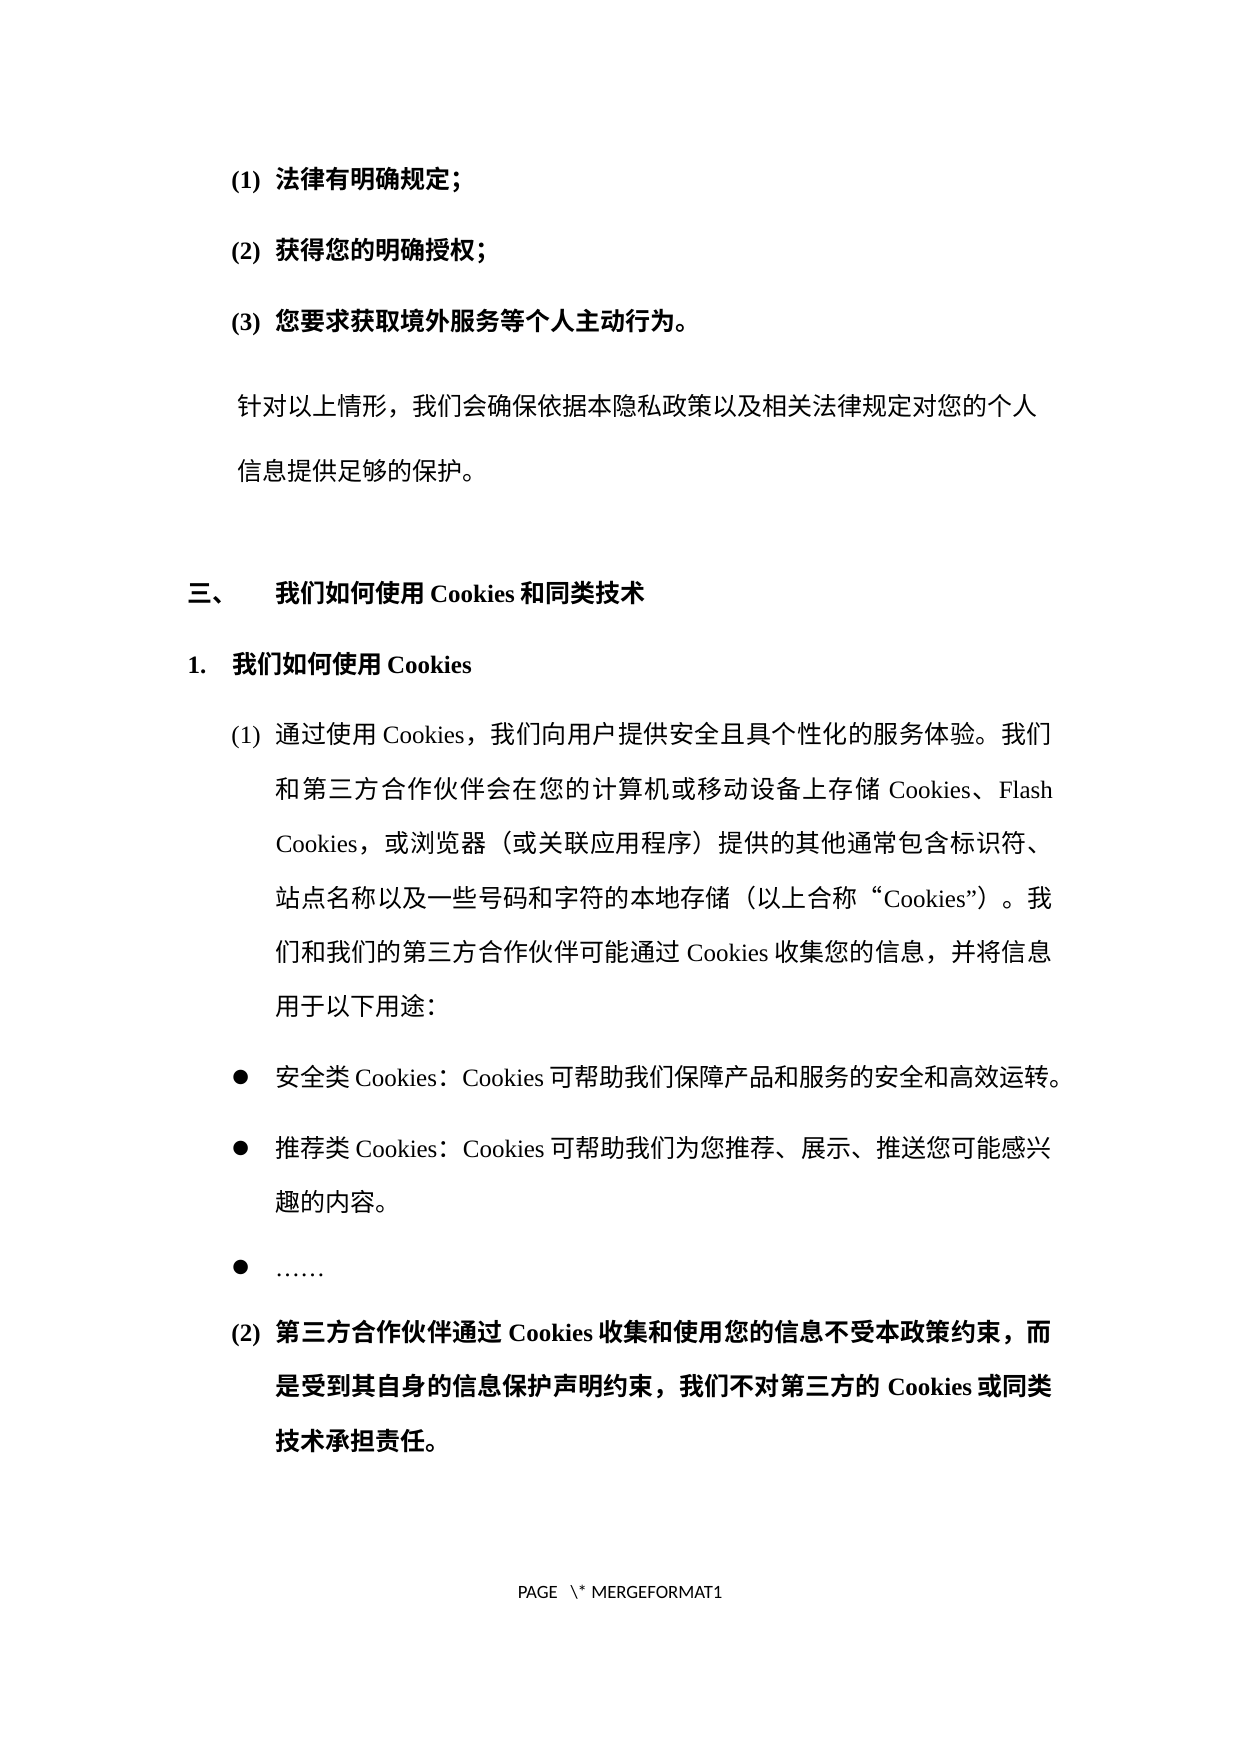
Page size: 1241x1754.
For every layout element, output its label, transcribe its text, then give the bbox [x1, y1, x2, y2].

list 我们如何使用Cookies和同类技术 [187, 574, 1053, 610]
list 获得您的明确授权； [231, 231, 1053, 267]
list 第三方合作伙伴通过Cookies收集和使用您的信息不受本政策约束，而是受到其自身的信息保护声明约束，我们不对第三方的Cookies或同类技术承担责任。 [231, 1312, 1053, 1457]
list 法律有明确规定； [231, 160, 1053, 196]
list 我们如何使用Cookies [187, 644, 1053, 681]
list 安全类Cookies：Cookies可帮助我们保障产品和服务的安全和高效运转。 [231, 1057, 1053, 1094]
list 通过使用Cookies，我们向用户提供安全且具个性化的服务体验。我们和第三方合作伙伴会在您的计算机或移动设备上存储Cookies、Flash Cookies，或浏览器（或关联应用程序）提供的其他通常包含标识符、站点名称以及一些号码和字符的本地存储（以上合称“Cookies”）。我们和我们的第三方合作伙伴可能通过Cookies收集您的信息，并将信息用于以下用途： [231, 715, 1053, 1023]
list 推荐类Cookies：Cookies可帮助我们为您推荐、展示、推送您可能感兴趣的内容。 [231, 1128, 1053, 1219]
list 针对以上情形，我们会确保依据本隐私政策以及相关法律规定对您的个人信息提供足够的保护。 [237, 372, 1053, 502]
list …… [231, 1253, 1053, 1282]
list 您要求获取境外服务等个人主动行为。 [231, 301, 1053, 337]
